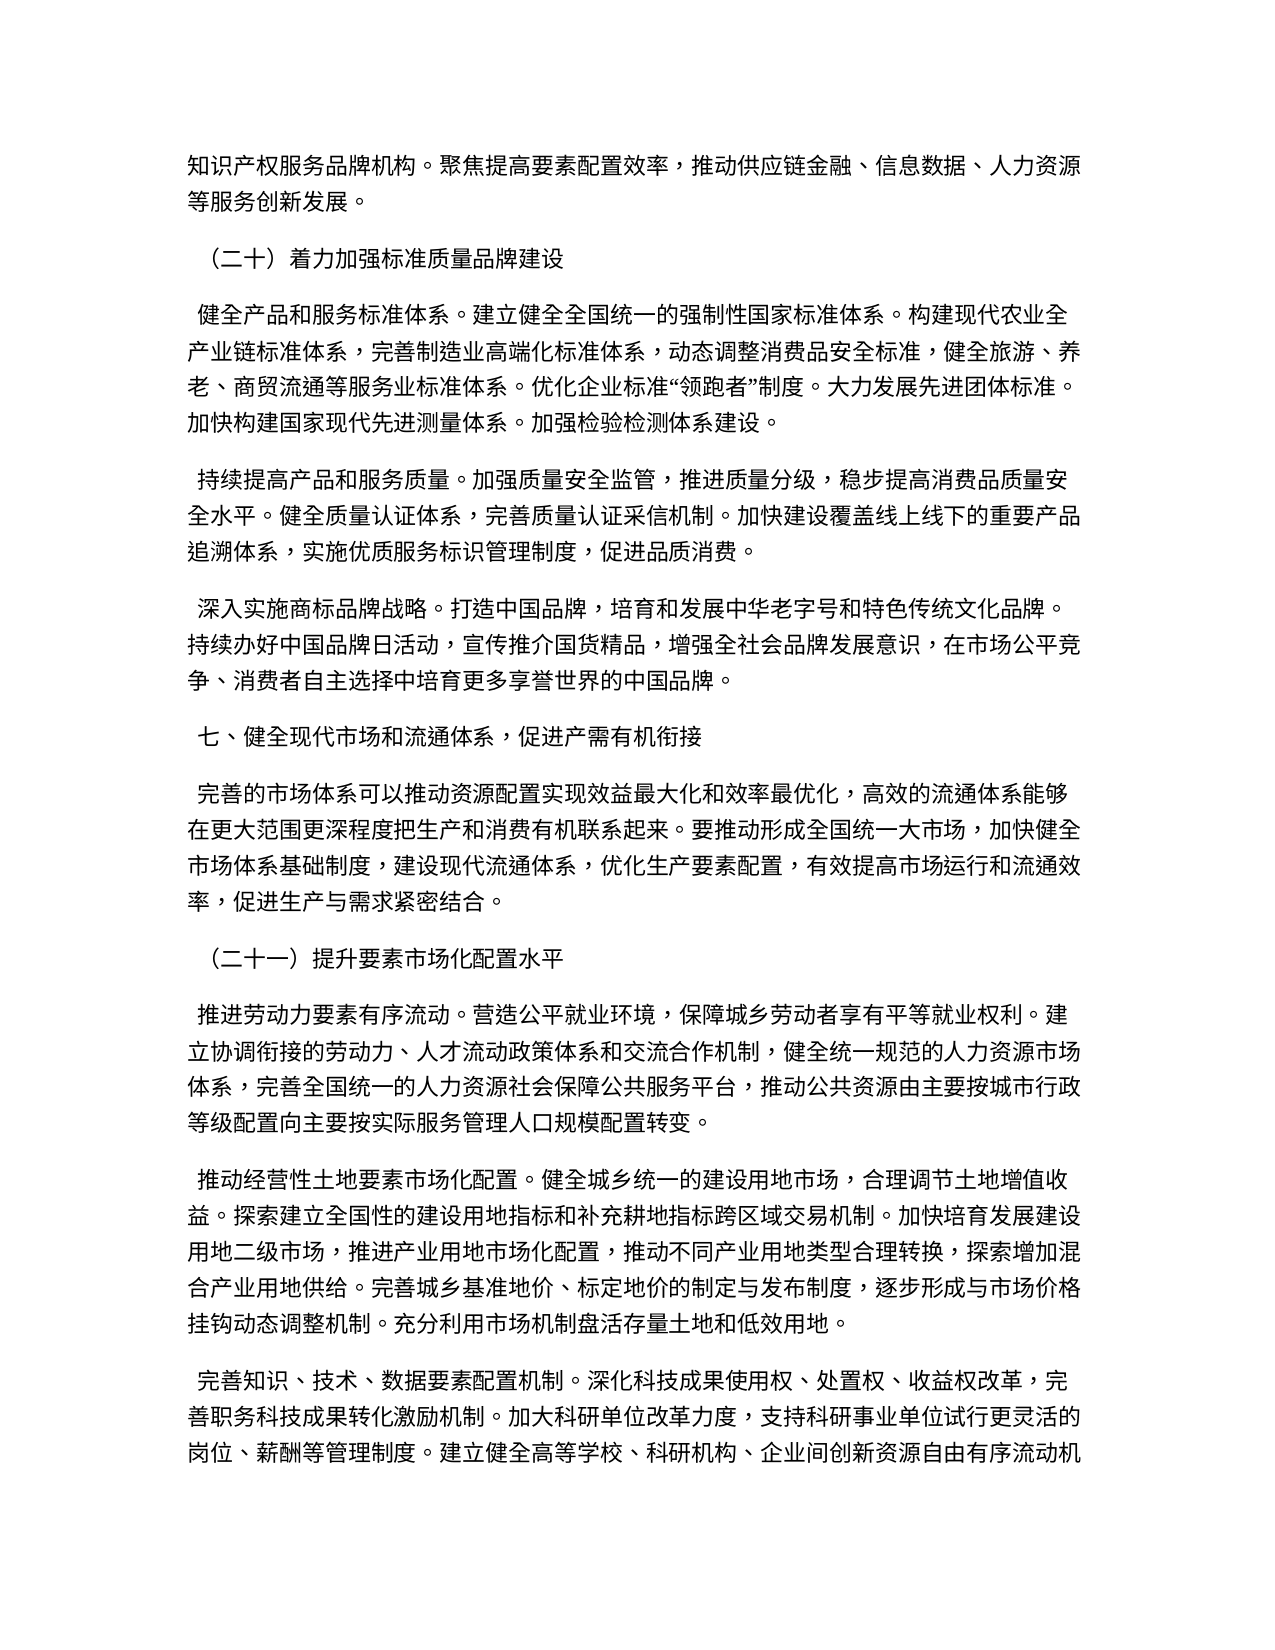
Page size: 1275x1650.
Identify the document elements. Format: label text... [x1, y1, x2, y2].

text （二十）着力加强标准质量品牌建设 [187, 243, 1087, 274]
text 七、健全现代市场和流通体系，促进产需有机衔接 [187, 721, 1087, 753]
text 推进劳动力要素有序流动。营造公平就业环境，保障城乡劳动者享有平等就业权利。建立协调衔接的劳动力、人才流动政策体系和交流合作机制，健全统一规范的人力资源市场体系，完善全国统一的人力资源社会保障公共服务平台，推动公共资源由主要按城市行政等级配置向主要按实际服务管理人口规模配置转变。 [187, 999, 1087, 1138]
text 持续提高产品和服务质量。加强质量安全监管，推进质量分级，稳步提高消费品质量安全水平。健全质量认证体系，完善质量认证采信机制。加快建设覆盖线上线下的重要产品追溯体系，实施优质服务标识管理制度，促进品质消费。 [187, 464, 1087, 567]
text 推动经营性土地要素市场化配置。健全城乡统一的建设用地市场，合理调节土地增值收益。探索建立全国性的建设用地指标和补充耕地指标跨区域交易机制。加快培育发展建设用地二级市场，推进产业用地市场化配置，推动不同产业用地类型合理转换，探索增加混合产业用地供给。完善城乡基准地价、标定地价的制定与发布制度，逐步形成与市场价格挂钩动态调整机制。充分利用市场机制盘活存量土地和低效用地。 [187, 1164, 1087, 1339]
text （二十一）提升要素市场化配置水平 [187, 943, 1087, 974]
text 完善的市场体系可以推动资源配置实现效益最大化和效率最优化，高效的流通体系能够在更大范围更深程度把生产和消费有机联系起来。要推动形成全国统一大市场，加快健全市场体系基础制度，建设现代流通体系，优化生产要素配置，有效提高市场运行和流通效率，促进生产与需求紧密结合。 [187, 778, 1087, 917]
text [187, 150, 1087, 217]
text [187, 1364, 1087, 1468]
text 深入实施商标品牌战略。打造中国品牌，培育和发展中华老字号和特色传统文化品牌。持续办好中国品牌日活动，宣传推介国货精品，增强全社会品牌发展意识，在市场公平竞争、消费者自主选择中培育更多享誉世界的中国品牌。 [187, 593, 1087, 696]
text 健全产品和服务标准体系。建立健全全国统一的强制性国家标准体系。构建现代农业全产业链标准体系，完善制造业高端化标准体系，动态调整消费品安全标准，健全旅游、养老、商贸流通等服务业标准体系。优化企业标准“领跑者”制度。大力发展先进团体标准。加快构建国家现代先进测量体系。加强检验检测体系建设。 [187, 299, 1087, 438]
